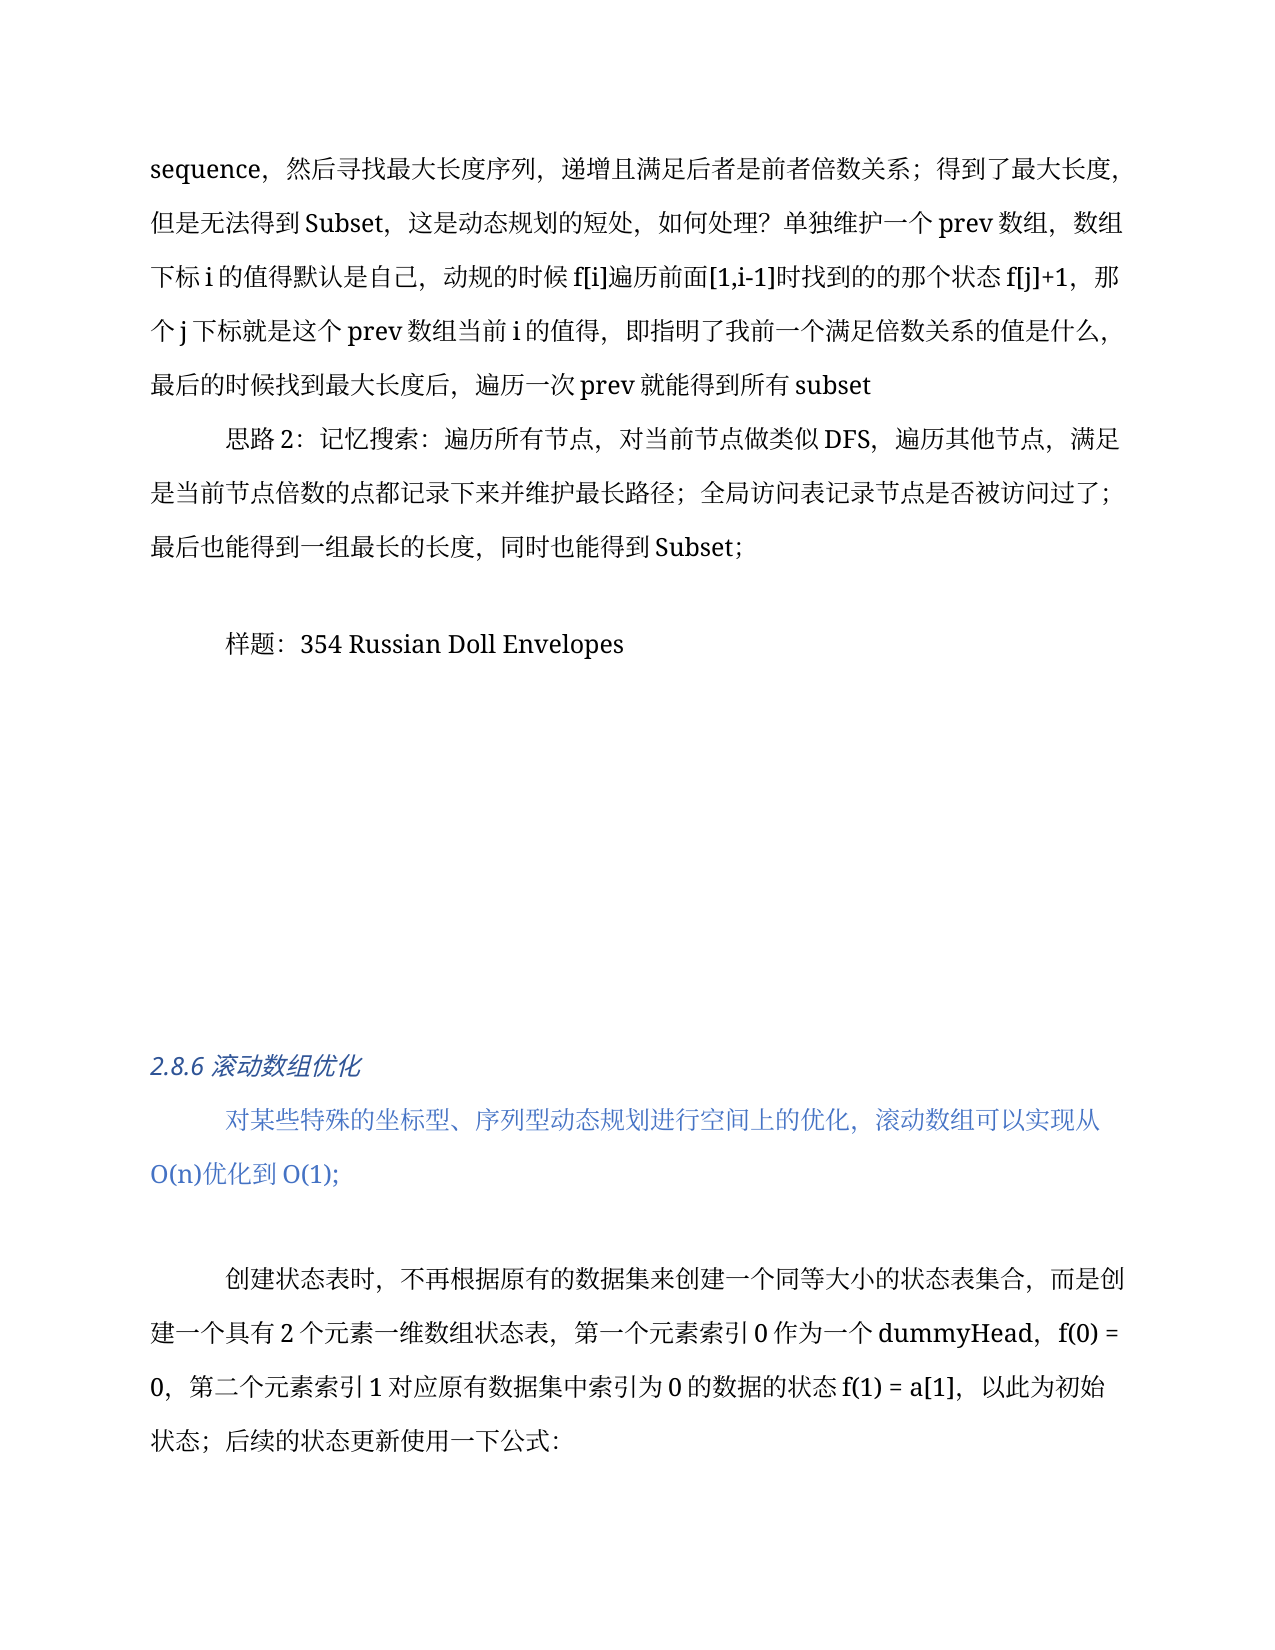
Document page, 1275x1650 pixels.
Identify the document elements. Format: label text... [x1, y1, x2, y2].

text 样题：354 Russian Doll Envelopes [150, 625, 1125, 661]
text 对某些特殊的坐标型、序列型动态规划进行空间上的优化，滚动数组可以实现从O(n)优化到O(1); [150, 1101, 1125, 1191]
subtitle 2.8.6 滚动数组优化 [150, 1047, 1125, 1083]
text 创建状态表时，不再根据原有的数据集来创建一个同等大小的状态表集合，而是创建一个具有2个元素一维数组状态表，第一个元素索引0作为一个dummyHead，f(0) = 0，第二个元素索引1对应原有数据集中索引为0的数据的状态f(1) = a[1]，以此为初始状态；后续的状态更新使用一下公式： [150, 1260, 1125, 1458]
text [150, 150, 1125, 402]
text 思路2：记忆搜索：遍历所有节点，对当前节点做类似DFS，遍历其他节点，满足是当前节点倍数的点都记录下来并维护最长路径；全局访问表记录节点是否被访问过了；最后也能得到一组最长的长度，同时也能得到Subset； [150, 420, 1125, 564]
